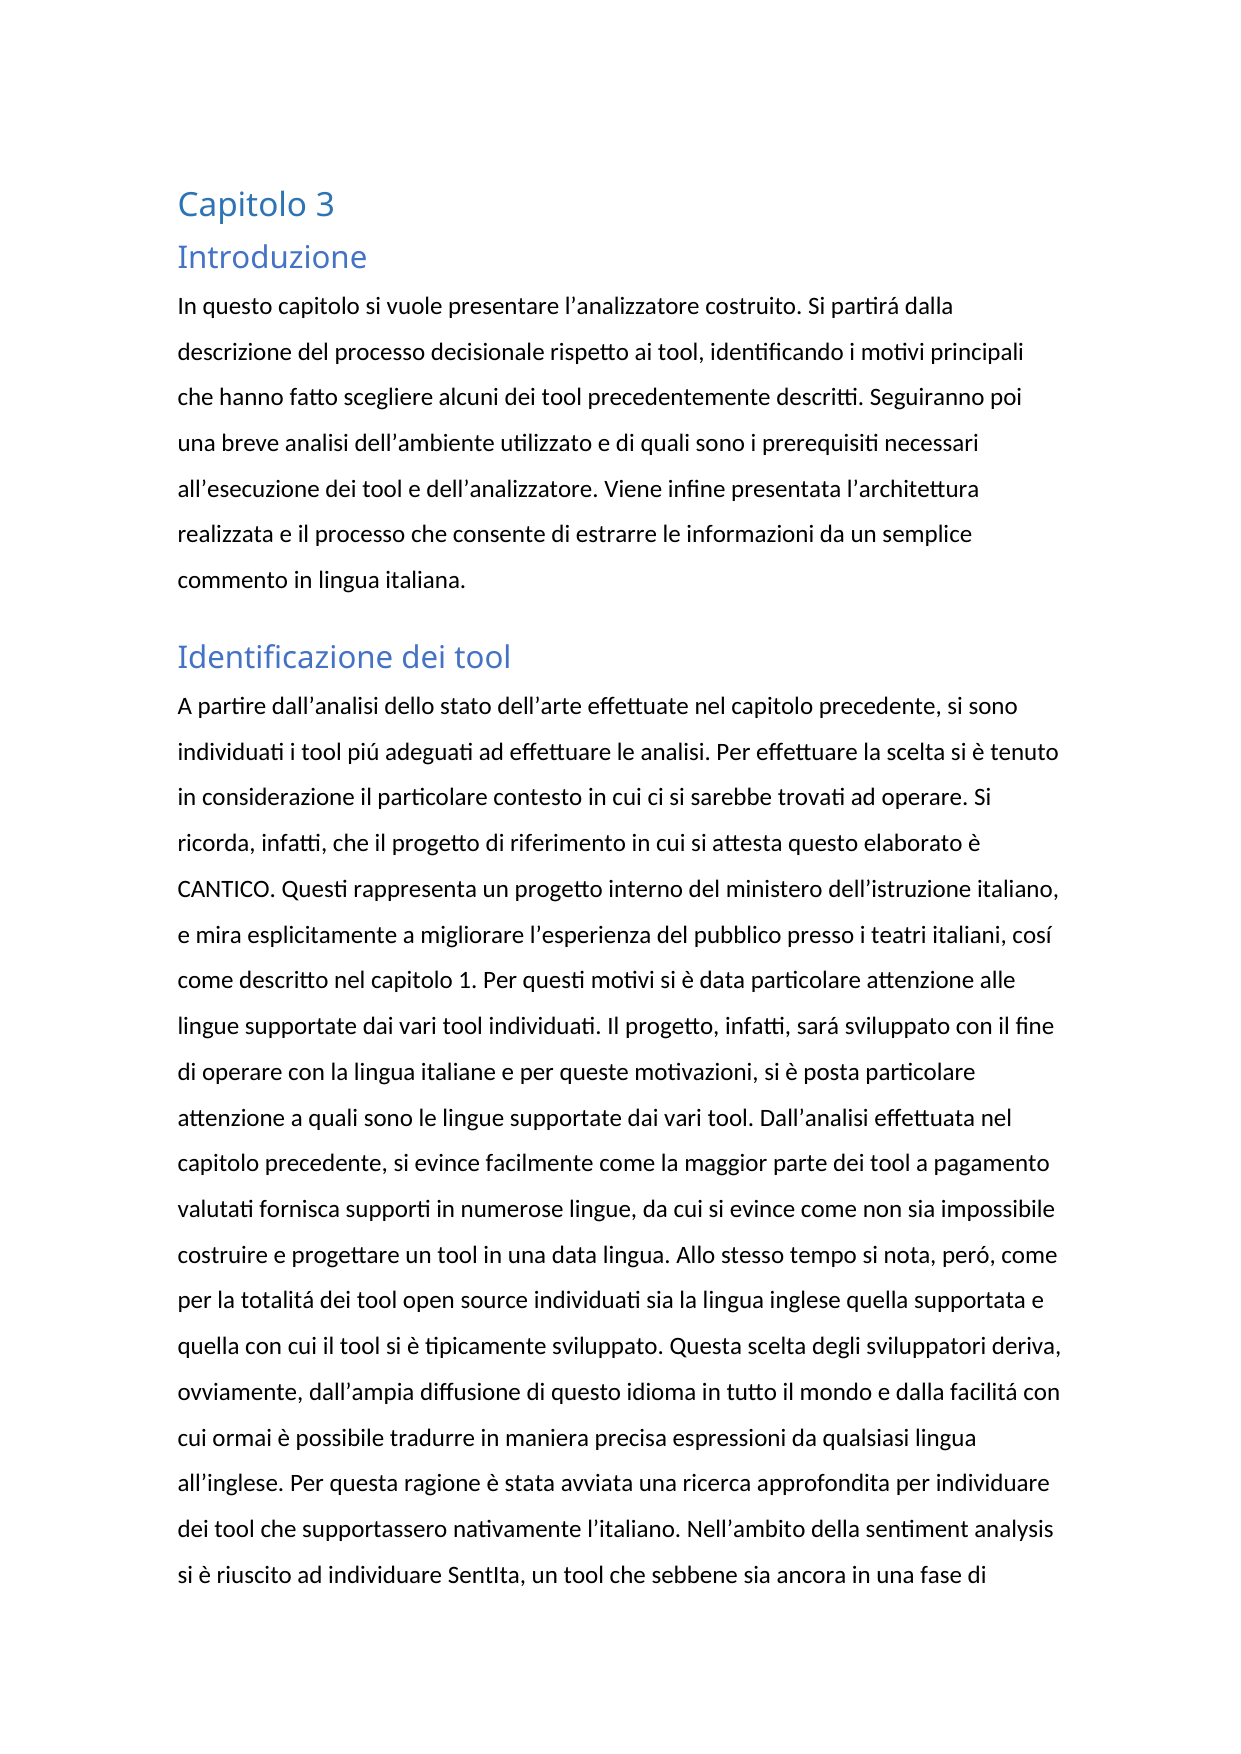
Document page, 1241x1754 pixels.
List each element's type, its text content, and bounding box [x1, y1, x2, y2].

text In questo capitolo si vuole presentare l’analizzatore costruito. Si partirá dalla descrizione del processo decisionale rispetto ai tool, identificando i motivi principali che hanno fatto scegliere alcuni dei tool precedentemente descritti. Seguiranno poi una breve analisi dell’ambiente utilizzato e di quali sono i prerequisiti necessari all’esecuzione dei tool e dell’analizzatore. Viene infine presentata l’architettura realizzata e il processo che consente di estrarre le informazioni da un semplice commento in lingua italiana. [177, 290, 1063, 595]
subtitle Introduzione [177, 235, 1063, 277]
subtitle Identificazione dei tool [177, 635, 1063, 678]
subtitle Capitolo 3 [177, 181, 1063, 226]
